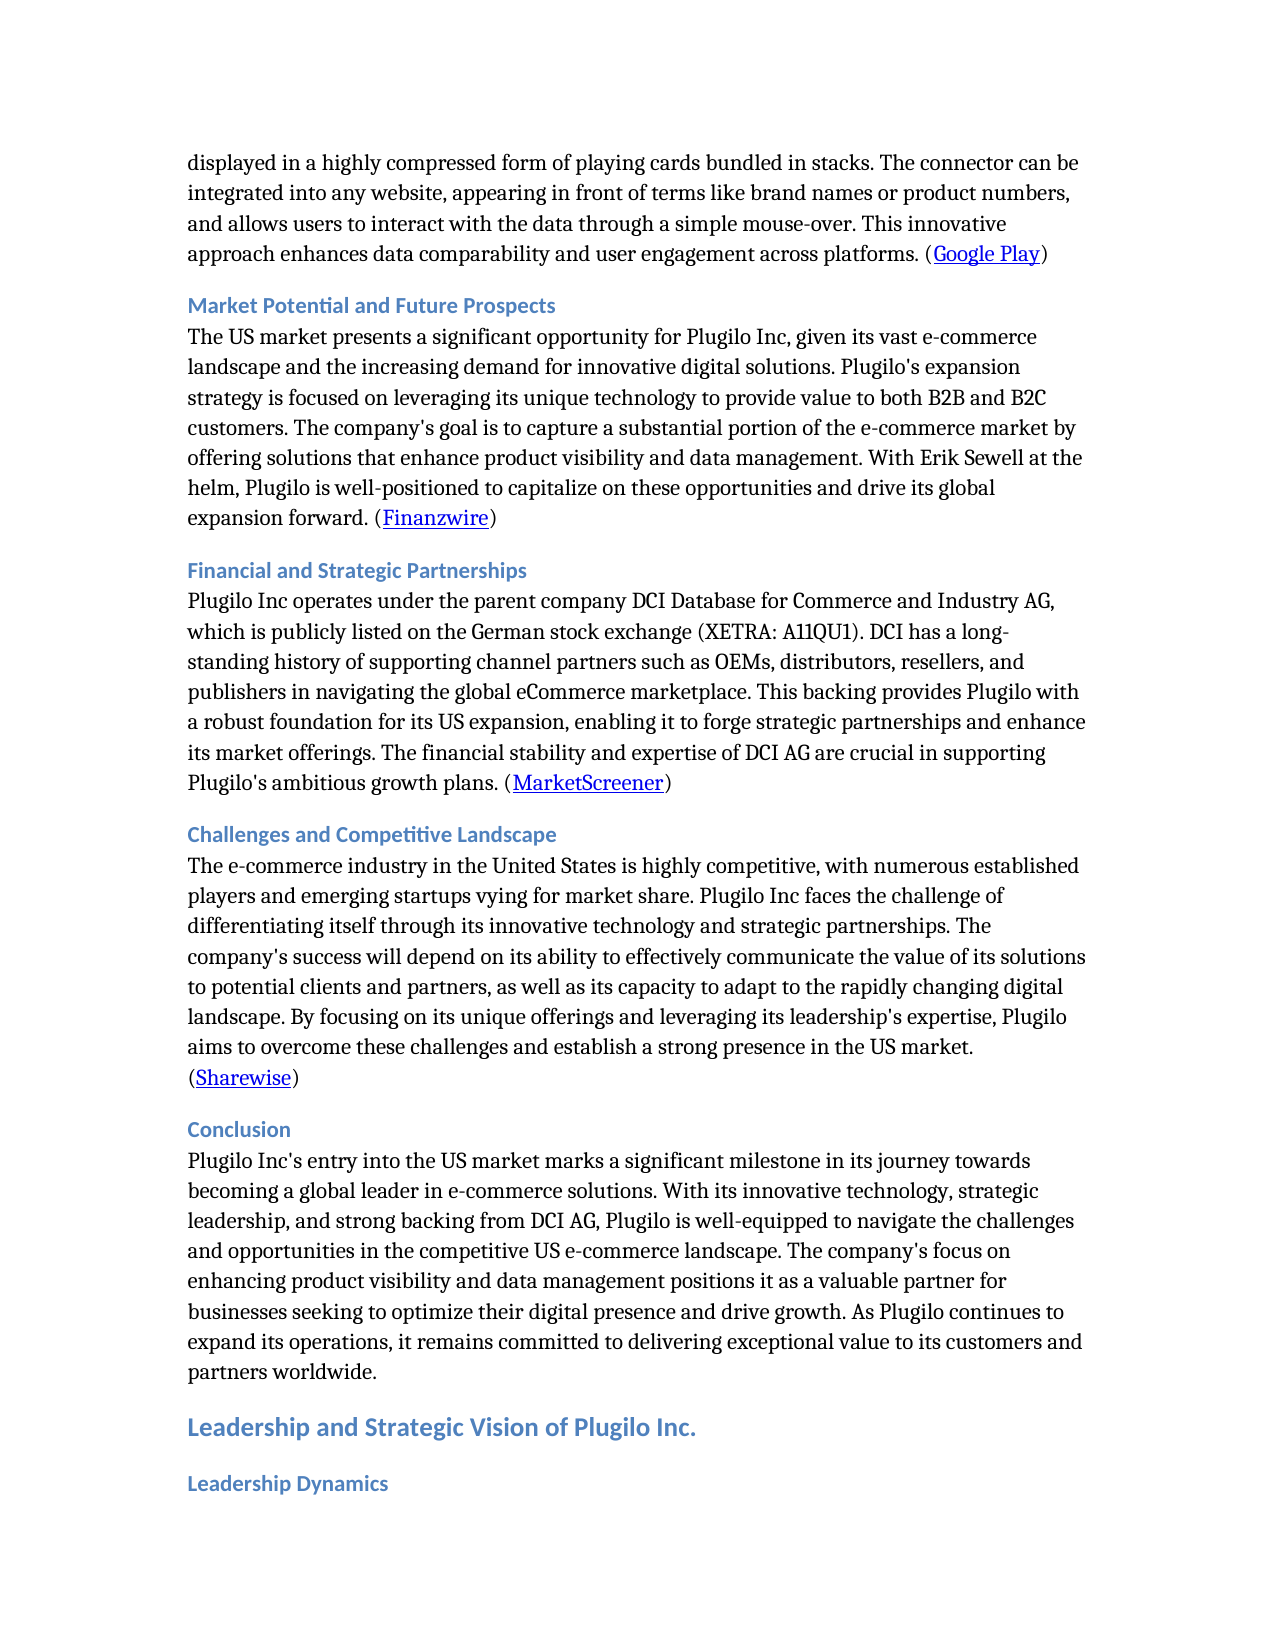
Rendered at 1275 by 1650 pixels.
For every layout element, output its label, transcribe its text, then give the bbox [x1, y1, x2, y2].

subtitle Conclusion [187, 1115, 1087, 1143]
subtitle Challenges and Competitive Landscape [187, 821, 1087, 849]
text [187, 150, 1087, 267]
text Plugilo Inc operates under the parent company DCI Database for Commerce and Industry AG, which is publicly listed on the German stock exchange (XETRA: A11QU1). DCI has a long-standing history of supporting channel partners such as OEMs, distributors, resellers, and publishers in navigating the global eCommerce marketplace. This backing provides Plugilo with a robust foundation for its US expansion, enabling it to forge strategic partnerships and enhance its market offerings. The financial stability and expertise of DCI AG are crucial in supporting Plugilo's ambitious growth plans. (MarketScreener) [187, 588, 1087, 796]
subtitle Leadership Dynamics [187, 1469, 1087, 1497]
subtitle Market Potential and Future Prospects [187, 292, 1087, 320]
subtitle Leadership and Strategic Vision of Plugilo Inc. [187, 1410, 1087, 1443]
subtitle Financial and Strategic Partnerships [187, 556, 1087, 584]
text The e-commerce industry in the United States is highly competitive, with numerous established players and emerging startups vying for market share. Plugilo Inc faces the challenge of differentiating itself through its innovative technology and strategic partnerships. The company's success will depend on its ability to effectively communicate the value of its solutions to potential clients and partners, as well as its capacity to adapt to the rapidly changing digital landscape. By focusing on its unique offerings and leveraging its leadership's expertise, Plugilo aims to overcome these challenges and establish a strong presence in the US market. (Sharewise) [187, 853, 1087, 1091]
text The US market presents a significant opportunity for Plugilo Inc, given its vast e-commerce landscape and the increasing demand for innovative digital solutions. Plugilo's expansion strategy is focused on leveraging its unique technology to provide value to both B2B and B2C customers. The company's goal is to capture a substantial portion of the e-commerce market by offering solutions that enhance product visibility and data management. With Erik Sewell at the helm, Plugilo is well-positioned to capitalize on these opportunities and drive its global expansion forward. (Finanzwire) [187, 324, 1087, 531]
text Plugilo Inc's entry into the US market marks a significant milestone in its journey towards becoming a global leader in e-commerce solutions. With its innovative technology, strategic leadership, and strong backing from DCI AG, Plugilo is well-equipped to navigate the challenges and opportunities in the competitive US e-commerce landscape. The company's focus on enhancing product visibility and data management positions it as a valuable partner for businesses seeking to optimize their digital presence and drive growth. As Plugilo continues to expand its operations, it remains committed to delivering exceptional value to its customers and partners worldwide. [187, 1147, 1087, 1385]
